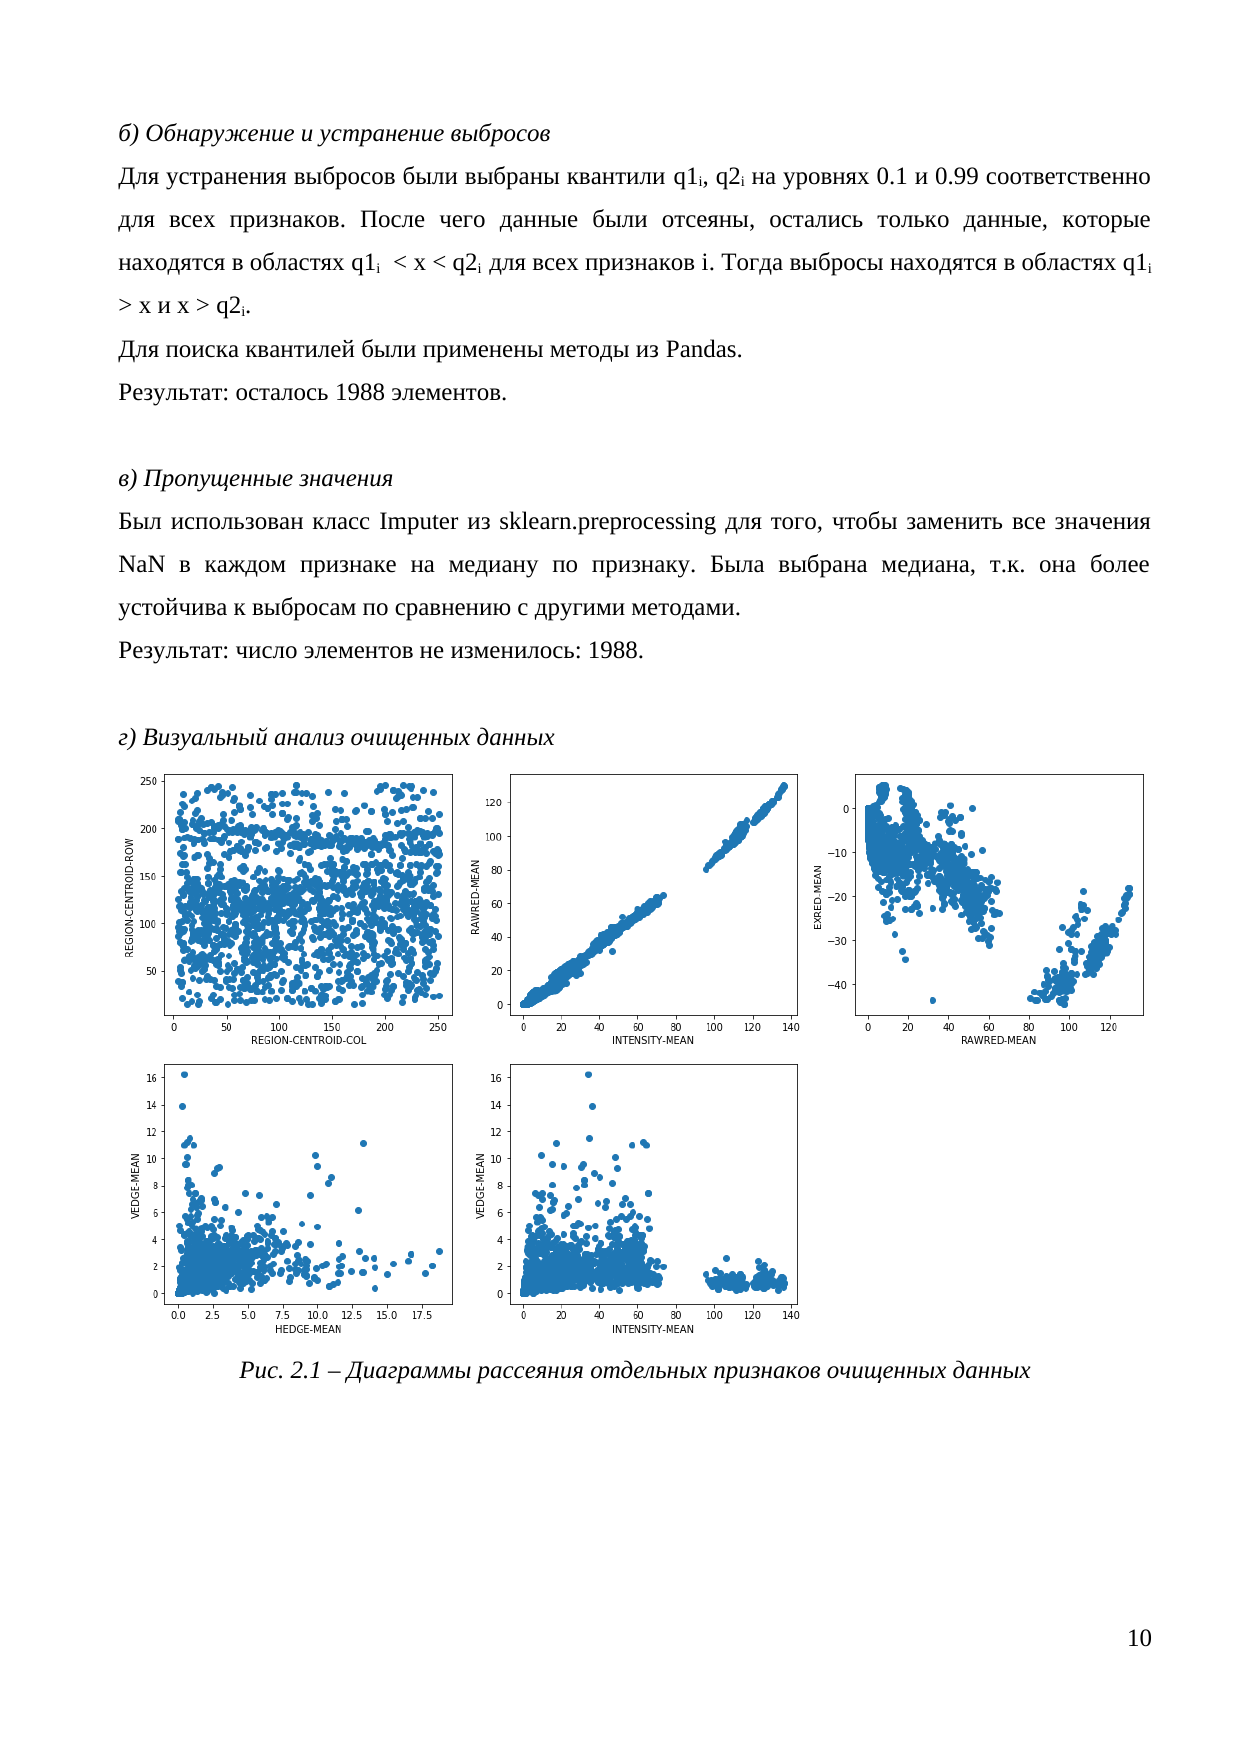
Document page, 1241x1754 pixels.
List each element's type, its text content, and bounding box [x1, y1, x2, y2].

text б) Обнаружение и устранение выбросов [118, 118, 1152, 147]
text Результат: осталось 1988 элементов. [118, 377, 1152, 406]
text Для устранения выбросов были выбраны квантили q1i, q2i на уровнях 0.1 и 0.99 соответственно для всех признаков. После чего данные были отсеяны, остались только данные, которые находятся в областях q1i < x < q2i для всех признаков i. Тогда выбросы находятся в областях q1i > x и x > q2i. [118, 161, 1152, 319]
text Рис. 2.1 – Диаграммы рассеяния отдельных признаков очищенных данных [118, 1355, 1152, 1384]
picture [118, 764, 1152, 1341]
text в) Пропущенные значения [118, 463, 1152, 492]
text Результат: число элементов не изменилось: 1988. [118, 636, 1152, 664]
text Был использован класс Imputer из sklearn.preprocessing для того, чтобы заменить все значения NaN в каждом признаке на медиану по признаку. Была выбрана медиана, т.к. она более устойчива к выбросам по сравнению с другими методами. [118, 506, 1152, 621]
text г) Визуальный анализ очищенных данных [118, 722, 1152, 751]
text Для поиска квантилей были применены методы из Pandas. [118, 334, 1152, 362]
